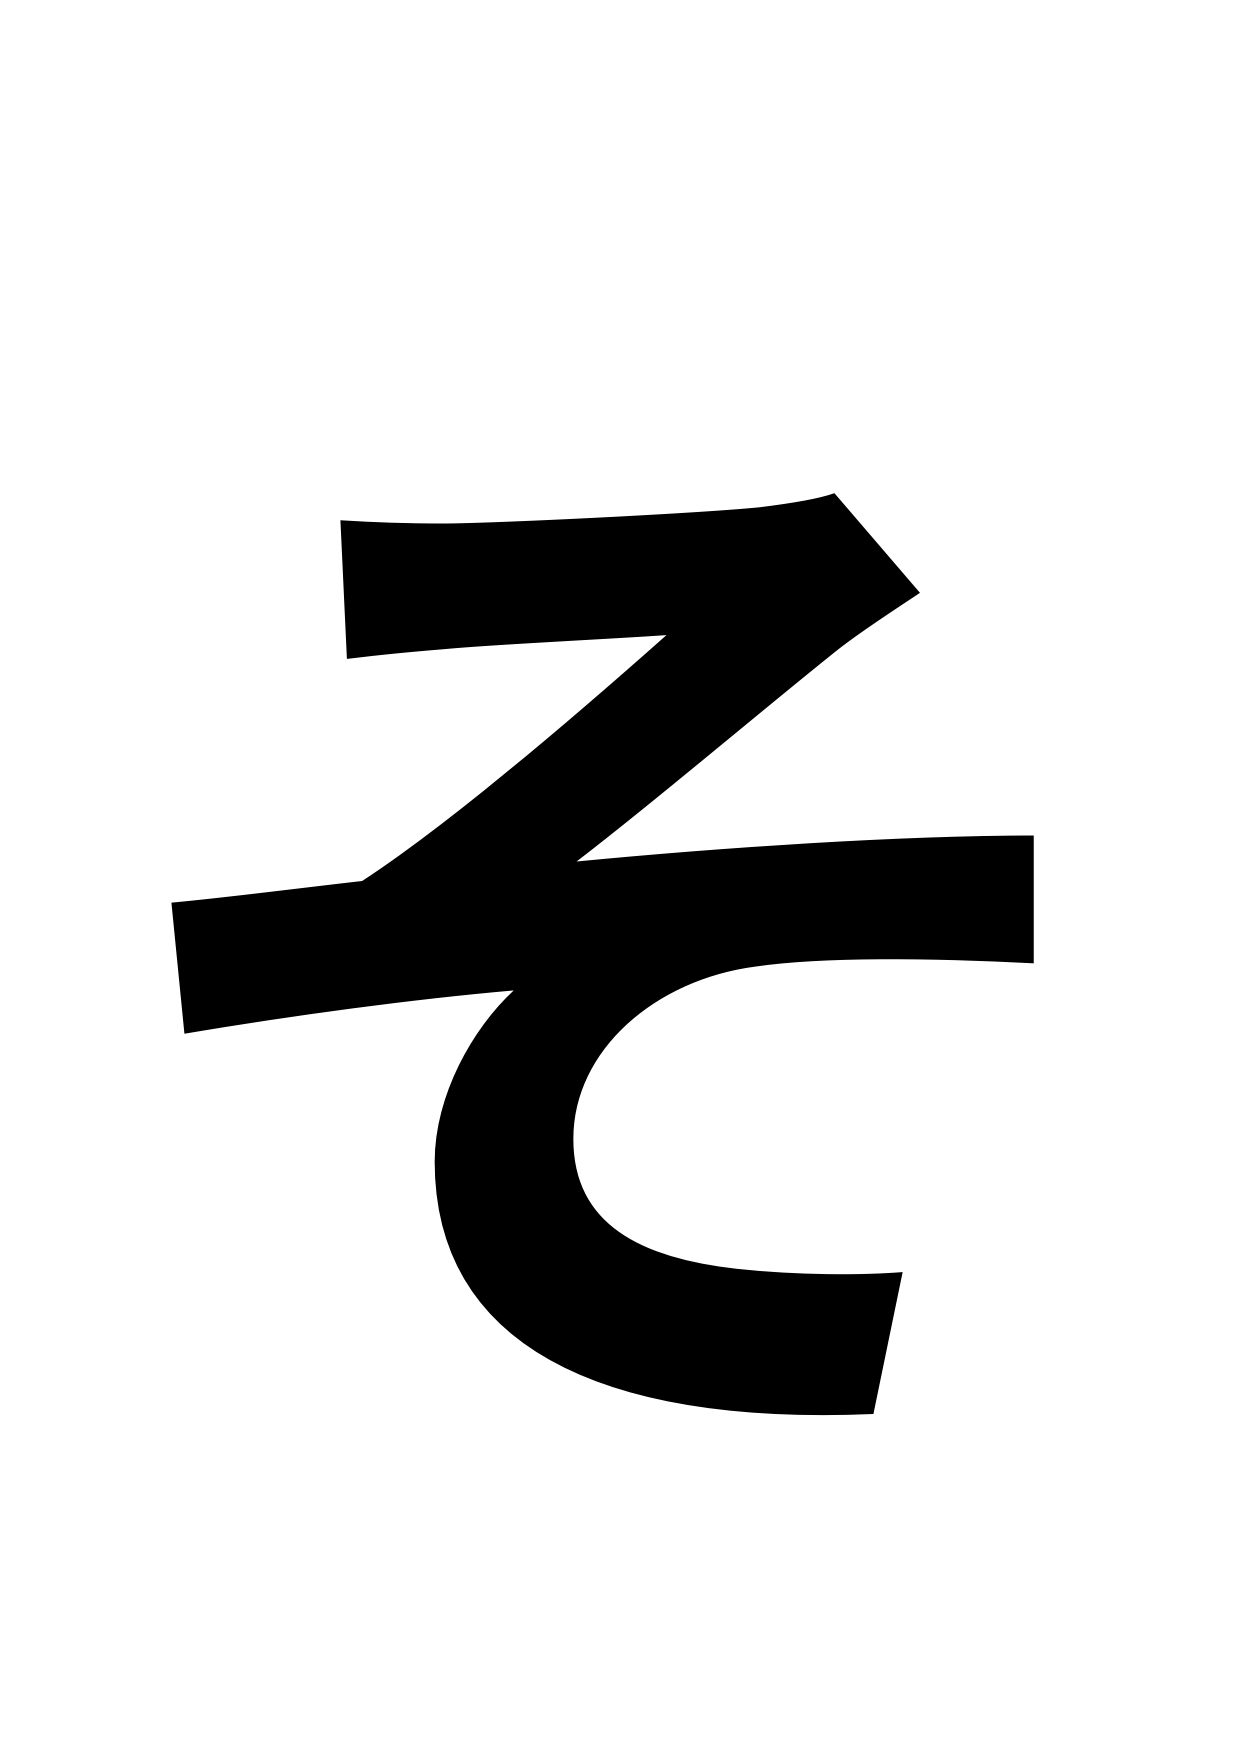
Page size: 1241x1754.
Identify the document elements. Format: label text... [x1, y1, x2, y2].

text そ [75, 89, 1165, 1664]
